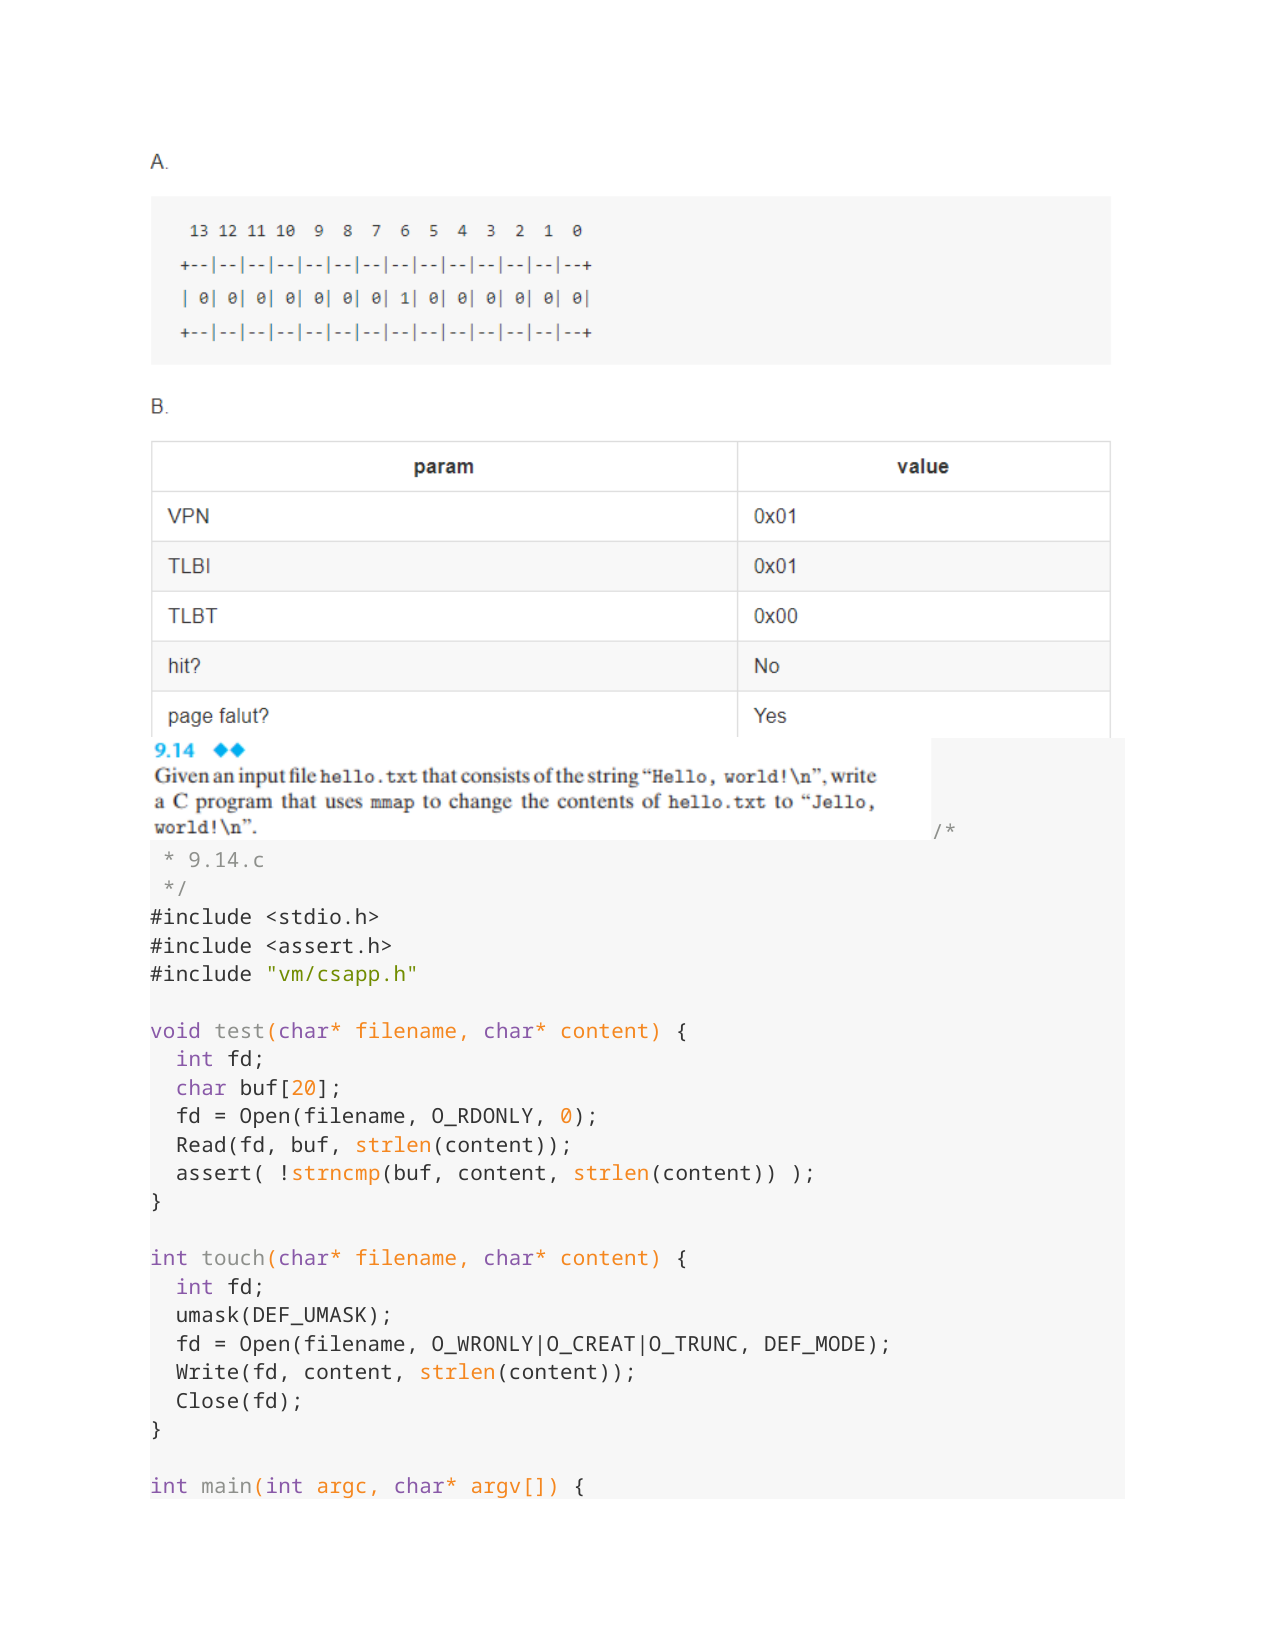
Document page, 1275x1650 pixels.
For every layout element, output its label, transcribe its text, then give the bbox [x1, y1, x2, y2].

picture [150, 150, 1125, 840]
text fd = Open(filename, O_RDONLY, 0); [150, 1101, 1125, 1130]
text int fd; [150, 1272, 1125, 1300]
text int main(int argc, char* argv[]) { [150, 1471, 1125, 1499]
text /* [150, 738, 1125, 845]
text umask(DEF_UMASK); [150, 1300, 1125, 1329]
text * 9.14.c [150, 845, 1125, 874]
text } [150, 1414, 1125, 1443]
text #include <stdio.h> [150, 902, 1125, 931]
text fd = Open(filename, O_WRONLY|O_CREAT|O_TRUNC, DEF_MODE); [150, 1329, 1125, 1357]
text Read(fd, buf, strlen(content)); [150, 1130, 1125, 1158]
text char buf[20]; [150, 1073, 1125, 1101]
text #include <assert.h> [150, 931, 1125, 959]
text } [150, 1187, 1125, 1215]
text int touch(char* filename, char* content) { [150, 1243, 1125, 1272]
text void test(char* filename, char* content) { [150, 1016, 1125, 1044]
text */ [150, 874, 1125, 902]
text int fd; [150, 1044, 1125, 1073]
text #include "vm/csapp.h" [150, 959, 1125, 988]
text Close(fd); [150, 1386, 1125, 1414]
text Write(fd, content, strlen(content)); [150, 1357, 1125, 1386]
text assert( !strncmp(buf, content, strlen(content)) ); [150, 1158, 1125, 1187]
